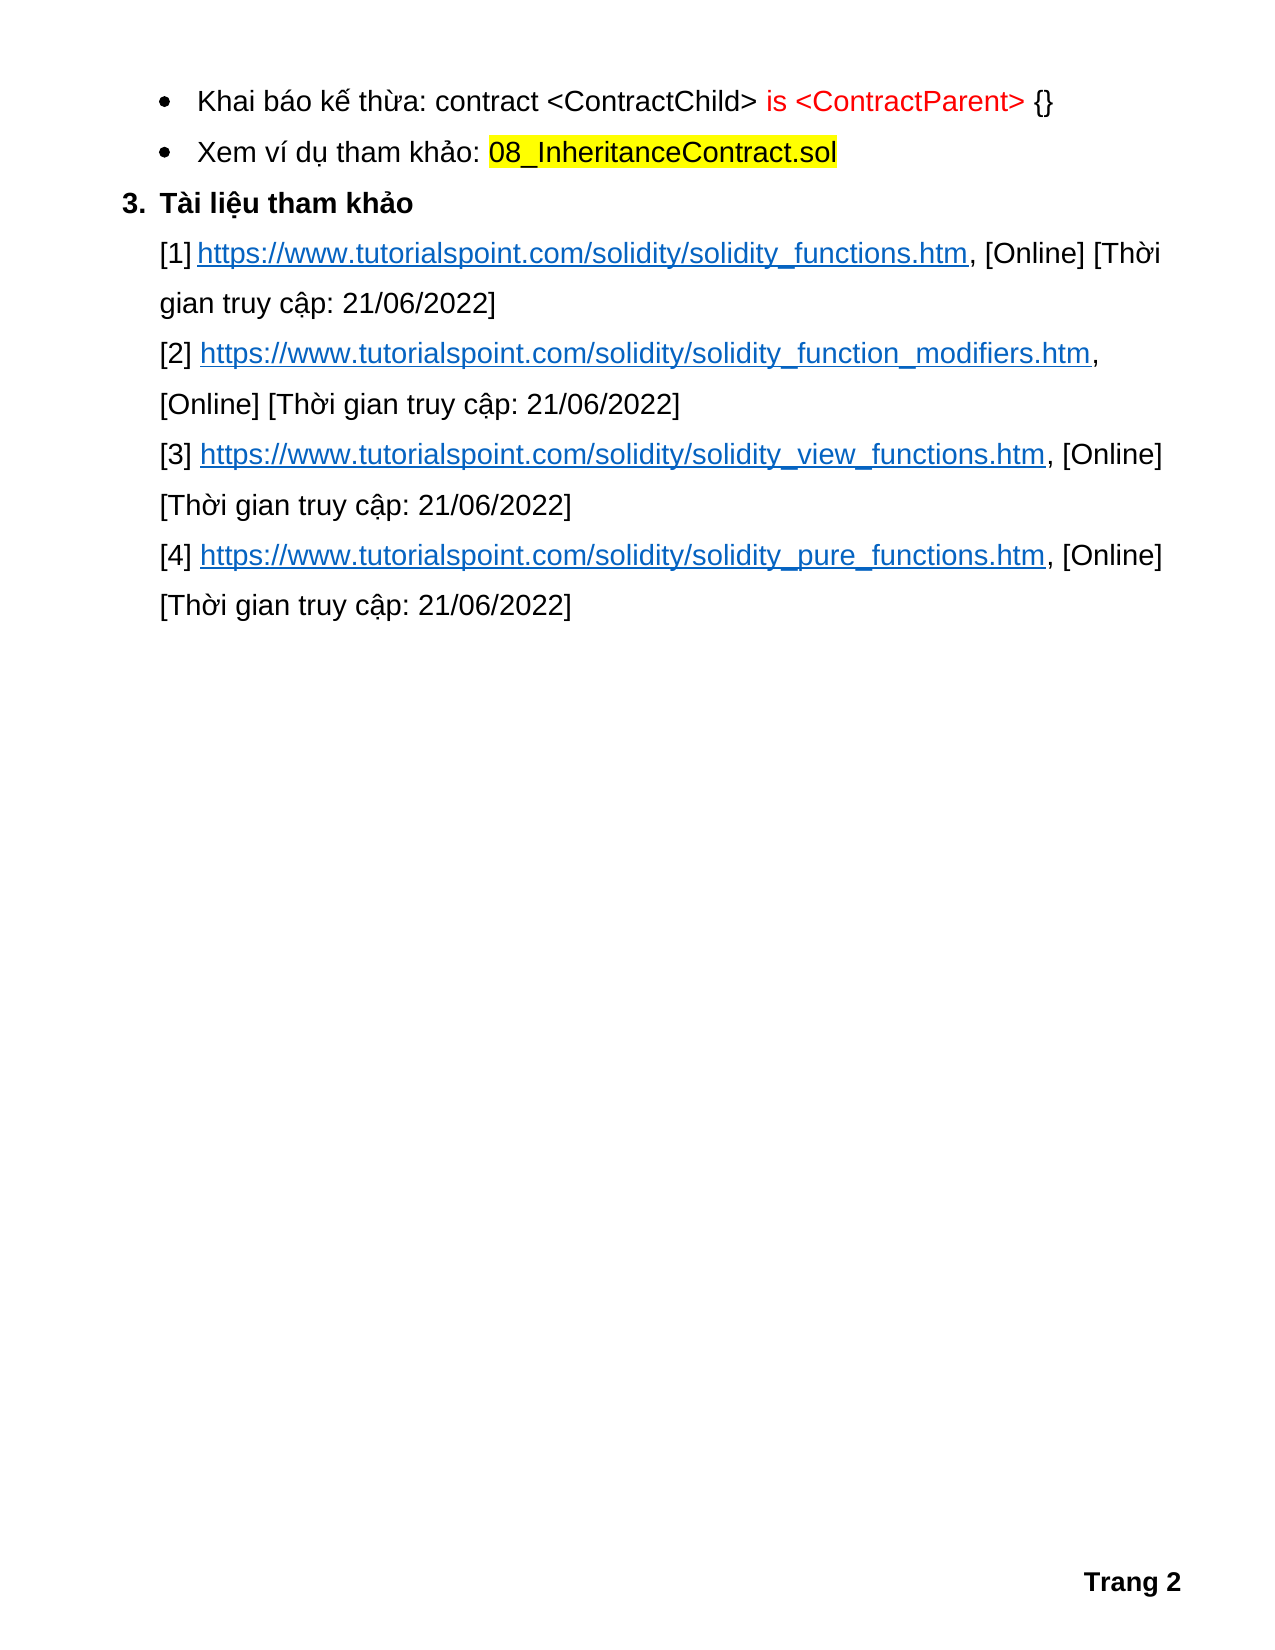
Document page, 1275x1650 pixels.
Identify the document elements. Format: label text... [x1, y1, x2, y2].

list [1] https://www.tutorialspoint.com/solidity/solidity_functions.htm, [Online] [Thời gian truy cập: 21/06/2022] [159, 236, 1181, 320]
list [3] https://www.tutorialspoint.com/solidity/solidity_view_functions.htm, [Online] [Thời gian truy cập: 21/06/2022] [159, 437, 1181, 521]
list [2] https://www.tutorialspoint.com/solidity/solidity_function_modifiers.htm, [Online] [Thời gian truy cập: 21/06/2022] [159, 337, 1181, 420]
list Xem ví dụ tham khảo: 08_InheritanceContract.sol [159, 135, 1181, 169]
list [4] https://www.tutorialspoint.com/solidity/solidity_pure_functions.htm, [Online] [Thời gian truy cập: 21/06/2022] [159, 538, 1181, 622]
list Tài liệu tham khảo [122, 186, 1181, 219]
list Khai báo kế thừa: contract <ContractChild> is <ContractParent> {} [159, 84, 1181, 118]
